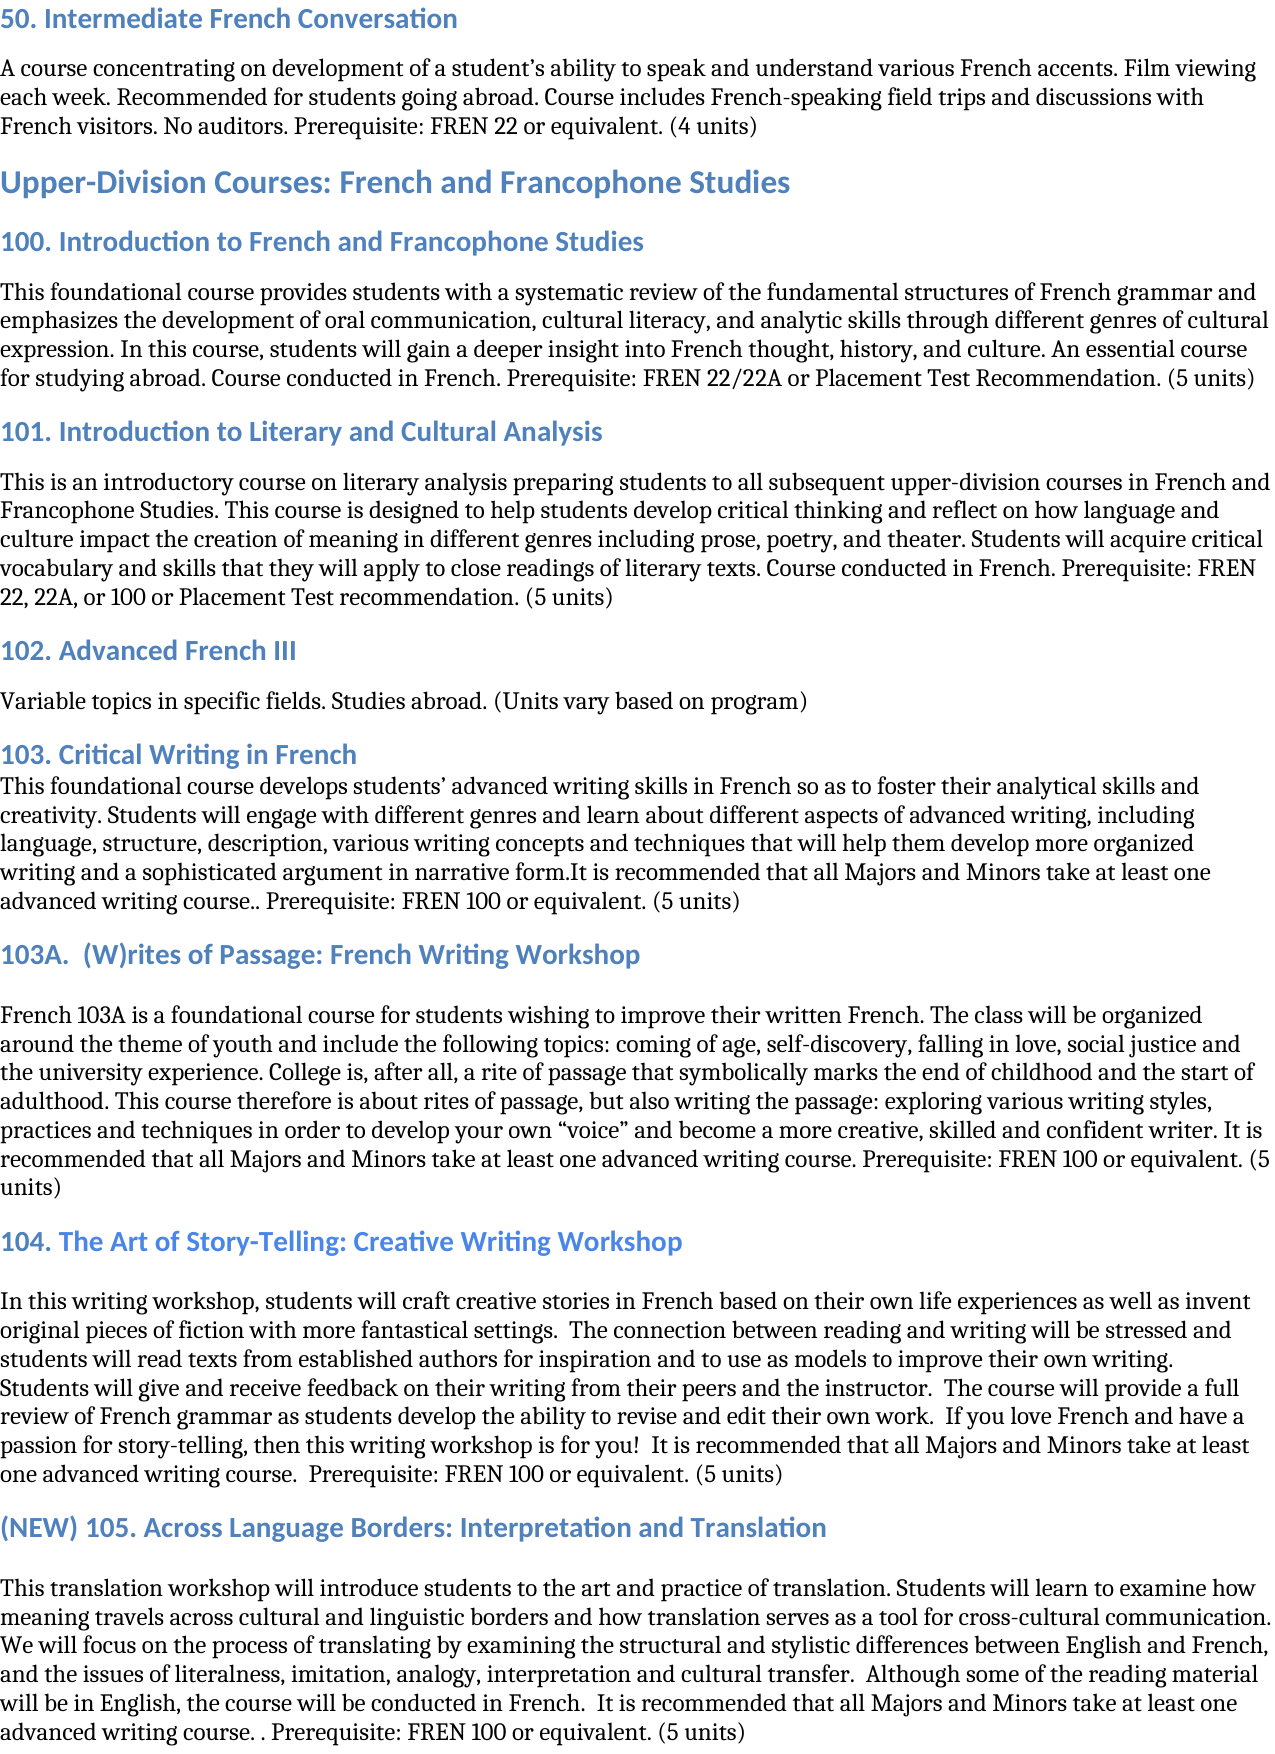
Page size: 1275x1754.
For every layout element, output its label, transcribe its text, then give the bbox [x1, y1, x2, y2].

text French 103A is a foundational course for students wishing to improve their written French. The class will be organized around the theme of youth and include the following topics: coming of age, self-discovery, falling in love, social justice and the university experience. College is, after all, a rite of passage that symbolically marks the end of childhood and the start of adulthood. This course therefore is about rites of passage, but also writing the passage: exploring various writing styles, practices and techniques in order to develop your own “voice” and become a more creative, skilled and confident writer. It is recommended that all Majors and Minors take at least one advanced writing course. Prerequisite: FREN 100 or equivalent. (5 units) [0, 1001, 1275, 1202]
text This is an introductory course on literary analysis preparing students to all subsequent upper-division courses in French and Francophone Studies. This course is designed to help students develop critical thinking and reflect on how language and culture impact the creation of meaning in different genres including prose, poetry, and theater. Students will acquire critical vocabulary and skills that they will apply to close readings of literary texts. Course conducted in French. Prerequisite: FREN 22, 22A, or 100 or Placement Test recommendation. (5 units) [0, 468, 1275, 611]
subtitle 100. Introduction to French and Francophone Studies [0, 223, 1275, 259]
subtitle 102. Advanced French III [0, 632, 1275, 668]
text A course concentrating on development of a student’s ability to speak and understand various French accents. Film viewing each week. Recommended for students going abroad. Course includes French-speaking field trips and discussions with French visitors. No auditors. Prerequisite: FREN 22 or equivalent. (4 units) [0, 54, 1275, 141]
text In this writing workshop, students will craft creative stories in French based on their own life experiences as well as invent original pieces of fiction with more fantastical settings. The connection between reading and writing will be stressed and students will read texts from established authors for inspiration and to use as models to improve their own writing. Students will give and receive feedback on their writing from their peers and the instructor. The course will provide a full review of French grammar as students develop the ability to revise and edit their own work. If you love French and have a passion for story-telling, then this writing workshop is for you! It is recommended that all Majors and Minors take at least one advanced writing course. Prerequisite: FREN 100 or equivalent. (5 units) [0, 1287, 1275, 1488]
subtitle (NEW) 105. Across Language Borders: Interpretation and Translation [0, 1509, 1275, 1545]
text Variable topics in specific fields. Studies abroad. (Units vary based on program) [0, 687, 1275, 715]
subtitle 104. The Art of Story-Telling: Creative Writing Workshop [0, 1223, 1275, 1258]
subtitle Upper-Division Courses: French and Francophone Studies [0, 161, 1275, 202]
text This foundational course develops students’ advanced writing skills in French so as to foster their analytical skills and creativity. Students will engage with different genres and learn about different aspects of advanced writing, including language, structure, description, various writing concepts and techniques that will help them develop more organized writing and a sophisticated argument in narrative form.It is recommended that all Majors and Minors take at least one advanced writing course.. Prerequisite: FREN 100 or equivalent. (5 units) [0, 772, 1275, 916]
subtitle 103A. (W)rites of Passage: French Writing Workshop [0, 936, 1275, 972]
text This translation workshop will introduce students to the art and practice of translation. Students will learn to examine how meaning travels across cultural and linguistic borders and how translation serves as a tool for cross-cultural communication. We will focus on the process of translating by examining the structural and stylistic differences between English and French, and the issues of literalness, imitation, analogy, interpretation and cultural transfer. Although some of the reading material will be in English, the course will be conducted in French. It is recommended that all Majors and Minors take at least one advanced writing course. . Prerequisite: FREN 100 or equivalent. (5 units) [0, 1574, 1275, 1746]
subtitle 101. Introduction to Literary and Cultural Analysis [0, 413, 1275, 449]
subtitle 50. Intermediate French Conversation [0, 0, 1275, 36]
subtitle 103. Critical Writing in French [0, 736, 1275, 772]
text This foundational course provides students with a systematic review of the fundamental structures of French grammar and emphasizes the development of oral communication, cultural literacy, and analytic skills through different genres of cultural expression. In this course, students will gain a deeper insight into French thought, history, and culture. An essential course for studying abroad. Course conducted in French. Prerequisite: FREN 22/22A or Placement Test Recommendation. (5 units) [0, 277, 1275, 392]
